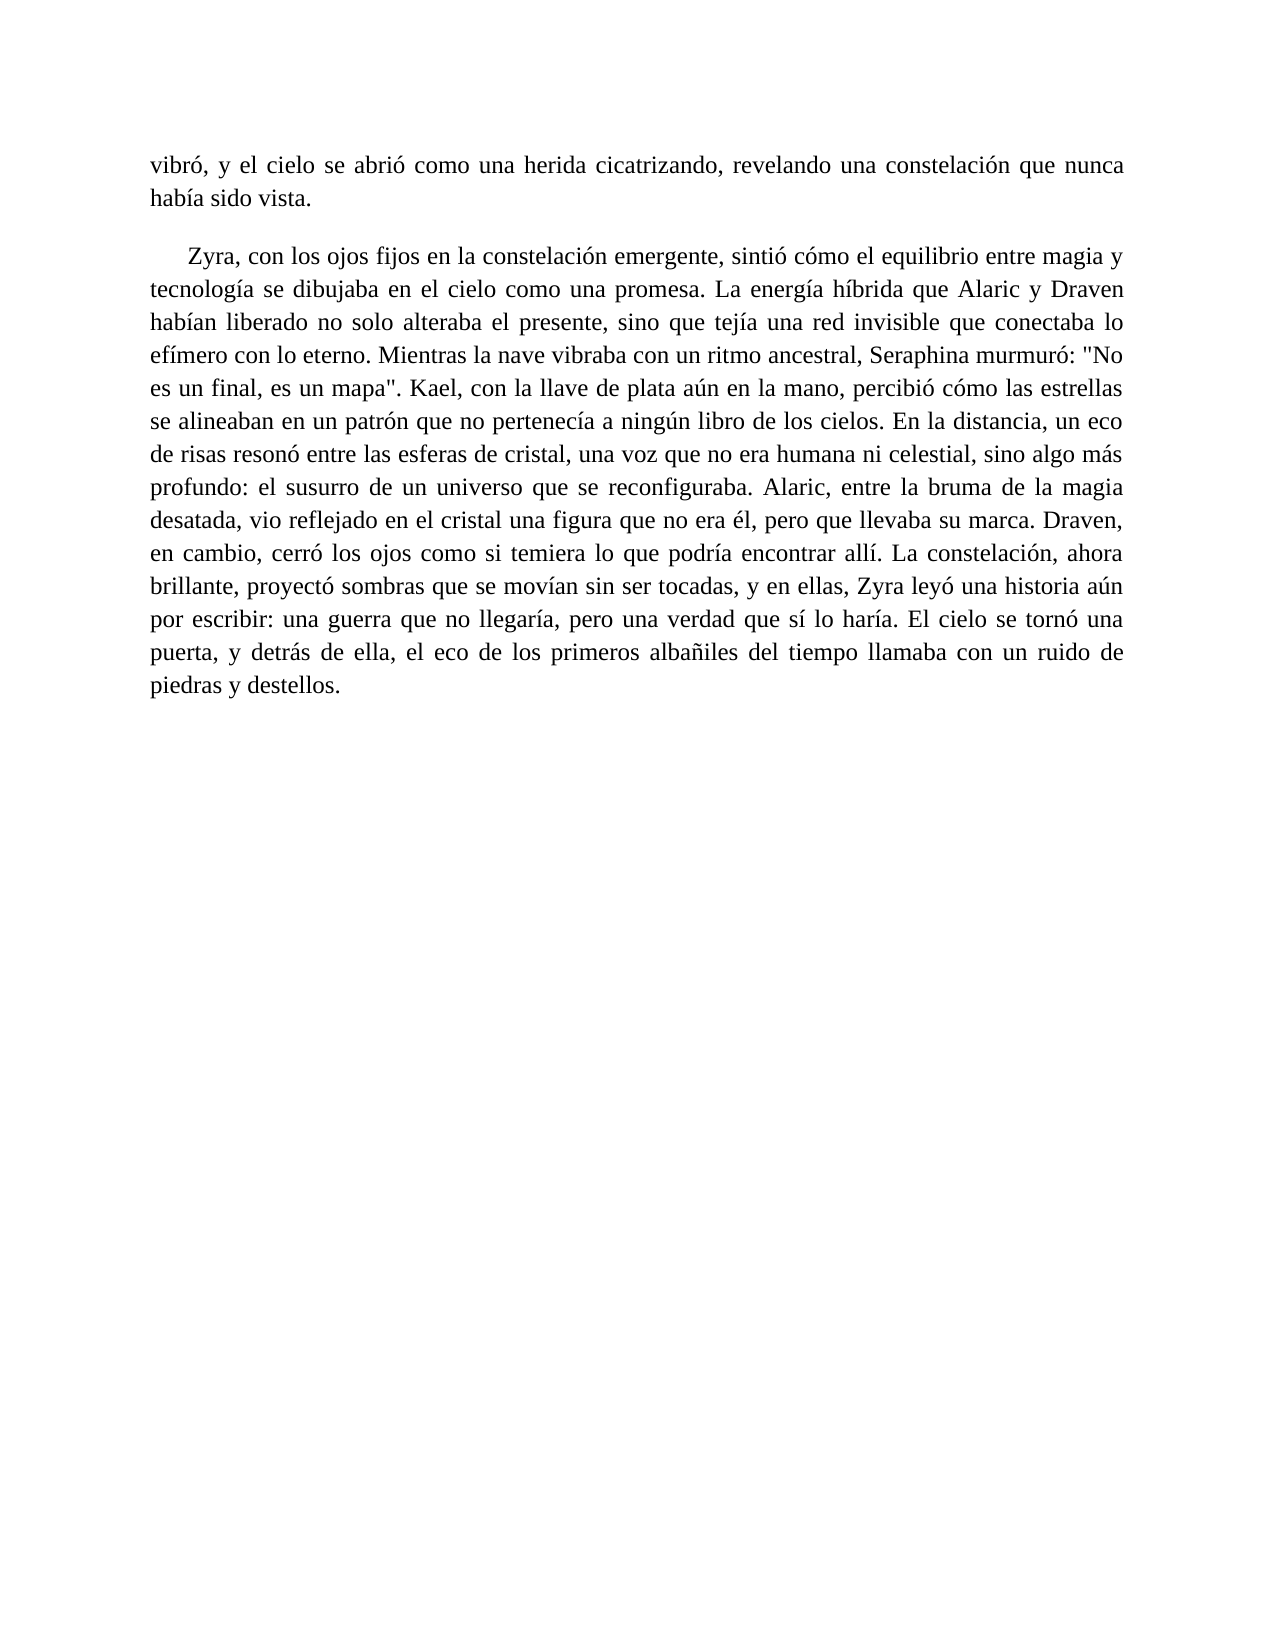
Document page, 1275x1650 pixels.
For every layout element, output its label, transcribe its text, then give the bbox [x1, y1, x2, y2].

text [150, 150, 1125, 212]
text Zyra, con los ojos fijos en la constelación emergente, sintió cómo el equilibrio entre magia y tecnología se dibujaba en el cielo como una promesa. La energía híbrida que Alaric y Draven habían liberado no solo alteraba el presente, sino que tejía una red invisible que conectaba lo efímero con lo eterno. Mientras la nave vibraba con un ritmo ancestral, Seraphina murmuró: "No es un final, es un mapa". Kael, con la llave de plata aún en la mano, percibió cómo las estrellas se alineaban en un patrón que no pertenecía a ningún libro de los cielos. En la distancia, un eco de risas resonó entre las esferas de cristal, una voz que no era humana ni celestial, sino algo más profundo: el susurro de un universo que se reconfiguraba. Alaric, entre la bruma de la magia desatada, vio reflejado en el cristal una figura que no era él, pero que llevaba su marca. Draven, en cambio, cerró los ojos como si temiera lo que podría encontrar allí. La constelación, ahora brillante, proyectó sombras que se movían sin ser tocadas, y en ellas, Zyra leyó una historia aún por escribir: una guerra que no llegaría, pero una verdad que sí lo haría. El cielo se tornó una puerta, y detrás de ella, el eco de los primeros albañiles del tiempo llamaba con un ruido de piedras y destellos. [150, 241, 1125, 699]
